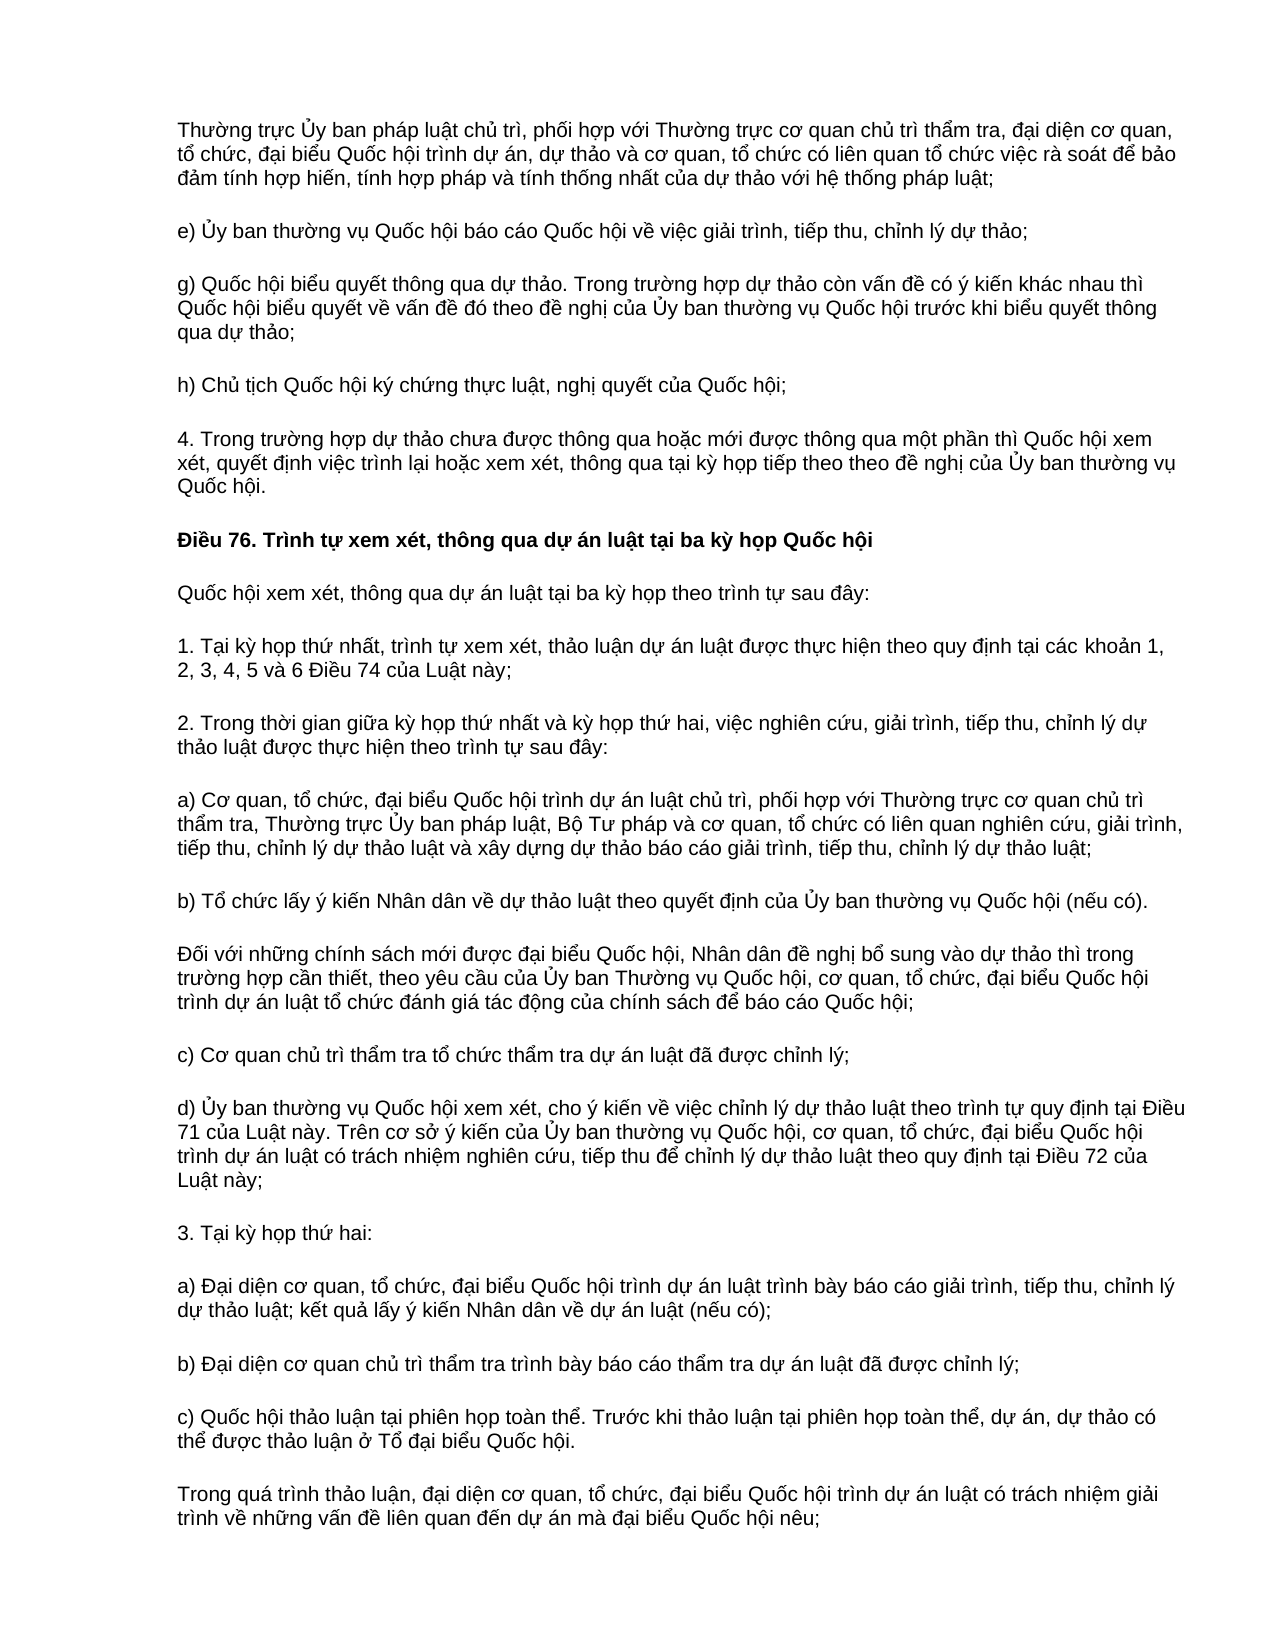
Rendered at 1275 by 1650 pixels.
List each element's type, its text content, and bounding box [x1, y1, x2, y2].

text a) Đại diện cơ quan, tổ chức, đại biểu Quốc hội trình dự án luật trình bày báo cáo giải trình, tiếp thu, chỉnh lý dự thảo luật; kết quả lấy ý kiến Nhân dân về dự án luật (nếu có); [177, 1274, 1186, 1322]
text 1. Tại kỳ họp thứ nhất, trình tự xem xét, thảo luận dự án luật được thực hiện theo quy định tại các khoản 1, 2, 3, 4, 5 và 6 Điều 74 của Luật này; [177, 634, 1186, 682]
text a) Cơ quan, tổ chức, đại biểu Quốc hội trình dự án luật chủ trì, phối hợp với Thường trực cơ quan chủ trì thẩm tra, Thường trực Ủy ban pháp luật, Bộ Tư pháp và cơ quan, tổ chức có liên quan nghiên cứu, giải trình, tiếp thu, chỉnh lý dự thảo luật và xây dựng dự thảo báo cáo giải trình, tiếp thu, chỉnh lý dự thảo luật; [177, 788, 1186, 860]
text Trong quá trình thảo luận, đại diện cơ quan, tổ chức, đại biểu Quốc hội trình dự án luật có trách nhiệm giải trình về những vấn đề liên quan đến dự án mà đại biểu Quốc hội nêu; [177, 1482, 1186, 1529]
text Thường trực Ủy ban pháp luật chủ trì, phối hợp với Thường trực cơ quan chủ trì thẩm tra, đại diện cơ quan, tổ chức, đại biểu Quốc hội trình dự án, dự thảo và cơ quan, tổ chức có liên quan tổ chức việc rà soát để bảo đảm tính hợp hiến, tính hợp pháp và tính thống nhất của dự thảo với hệ thống pháp luật; [177, 118, 1186, 190]
text d) Ủy ban thường vụ Quốc hội xem xét, cho ý kiến về việc chỉnh lý dự thảo luật theo trình tự quy định tại Điều 71 của Luật này. Trên cơ sở ý kiến của Ủy ban thường vụ Quốc hội, cơ quan, tổ chức, đại biểu Quốc hội trình dự án luật có trách nhiệm nghiên cứu, tiếp thu để chỉnh lý dự thảo luật theo quy định tại Điều 72 của Luật này; [177, 1096, 1186, 1192]
text Đối với những chính sách mới được đại biểu Quốc hội, Nhân dân đề nghị bổ sung vào dự thảo thì trong trường hợp cần thiết, theo yêu cầu của Ủy ban Thường vụ Quốc hội, cơ quan, tổ chức, đại biểu Quốc hội trình dự án luật tổ chức đánh giá tác động của chính sách để báo cáo Quốc hội; [177, 942, 1186, 1014]
text b) Tổ chức lấy ý kiến Nhân dân về dự thảo luật theo quyết định của Ủy ban thường vụ Quốc hội (nếu có). [177, 889, 1186, 913]
text h) Chủ tịch Quốc hội ký chứng thực luật, nghị quyết của Quốc hội; [177, 373, 1186, 397]
text Điều 76. Trình tự xem xét, thông qua dự án luật tại ba kỳ họp Quốc hội [177, 527, 1186, 551]
text g) Quốc hội biểu quyết thông qua dự thảo. Trong trường hợp dự thảo còn vấn đề có ý kiến khác nhau thì Quốc hội biểu quyết về vấn đề đó theo đề nghị của Ủy ban thường vụ Quốc hội trước khi biểu quyết thông qua dự thảo; [177, 272, 1186, 344]
text 3. Tại kỳ họp thứ hai: [177, 1221, 1186, 1245]
text 2. Trong thời gian giữa kỳ họp thứ nhất và kỳ họp thứ hai, việc nghiên cứu, giải trình, tiếp thu, chỉnh lý dự thảo luật được thực hiện theo trình tự sau đây: [177, 711, 1186, 759]
text c) Quốc hội thảo luận tại phiên họp toàn thể. Trước khi thảo luận tại phiên họp toàn thể, dự án, dự thảo có thể được thảo luận ở Tổ đại biểu Quốc hội. [177, 1404, 1186, 1452]
text e) Ủy ban thường vụ Quốc hội báo cáo Quốc hội về việc giải trình, tiếp thu, chỉnh lý dự thảo; [177, 219, 1186, 243]
text Quốc hội xem xét, thông qua dự án luật tại ba kỳ họp theo trình tự sau đây: [177, 581, 1186, 604]
text 4. Trong trường hợp dự thảo chưa được thông qua hoặc mới được thông qua một phần thì Quốc hội xem xét, quyết định việc trình lại hoặc xem xét, thông qua tại kỳ họp tiếp theo theo đề nghị của Ủy ban thường vụ Quốc hội. [177, 426, 1186, 498]
text b) Đại diện cơ quan chủ trì thẩm tra trình bày báo cáo thẩm tra dự án luật đã được chỉnh lý; [177, 1351, 1186, 1375]
text c) Cơ quan chủ trì thẩm tra tổ chức thẩm tra dự án luật đã được chỉnh lý; [177, 1043, 1186, 1067]
